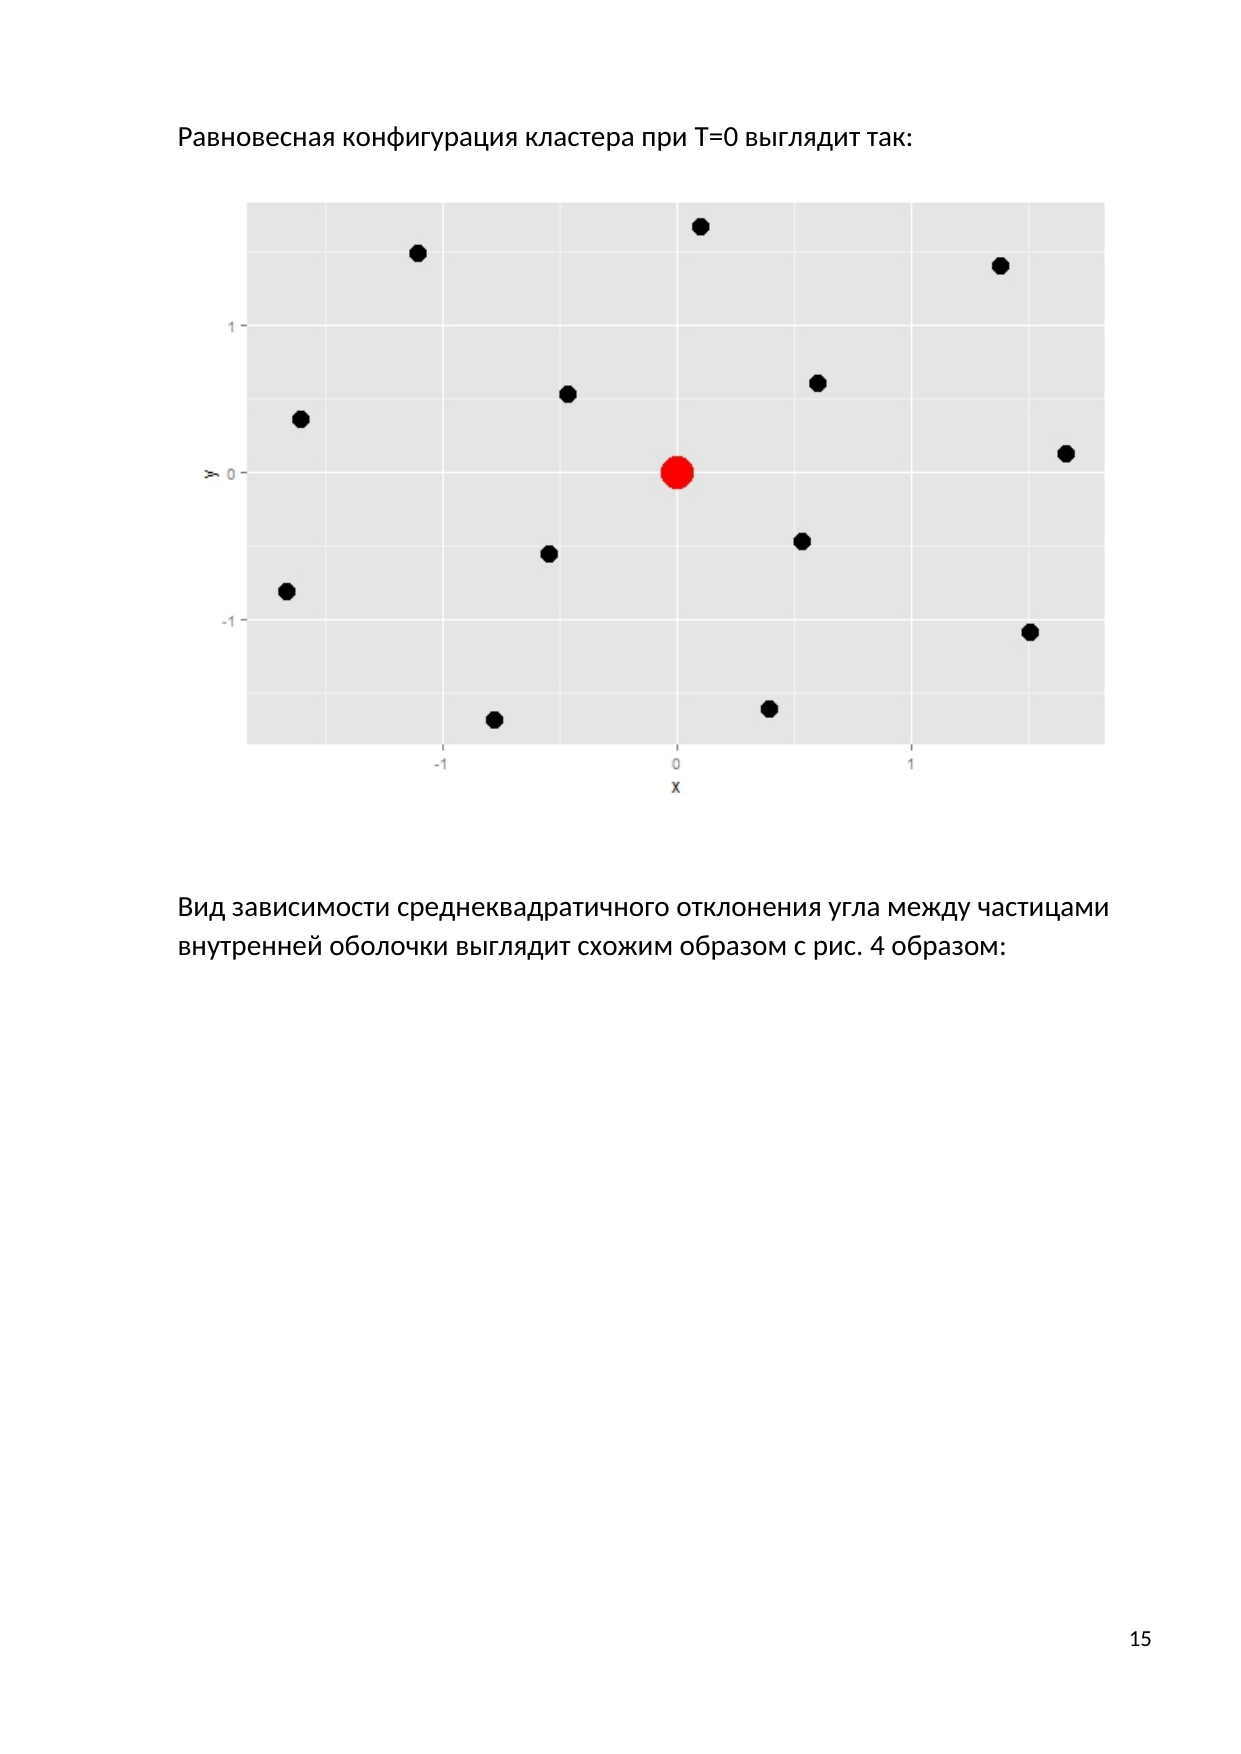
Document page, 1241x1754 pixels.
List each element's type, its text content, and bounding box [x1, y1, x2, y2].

picture [177, 173, 1136, 815]
text Равновесная конфигурация кластера при T=0 выглядит так: [177, 118, 1152, 154]
text Вид зависимости среднеквадратичного отклонения угла между частицами внутренней оболочки выглядит схожим образом с рис. 4 образом: [177, 888, 1152, 962]
